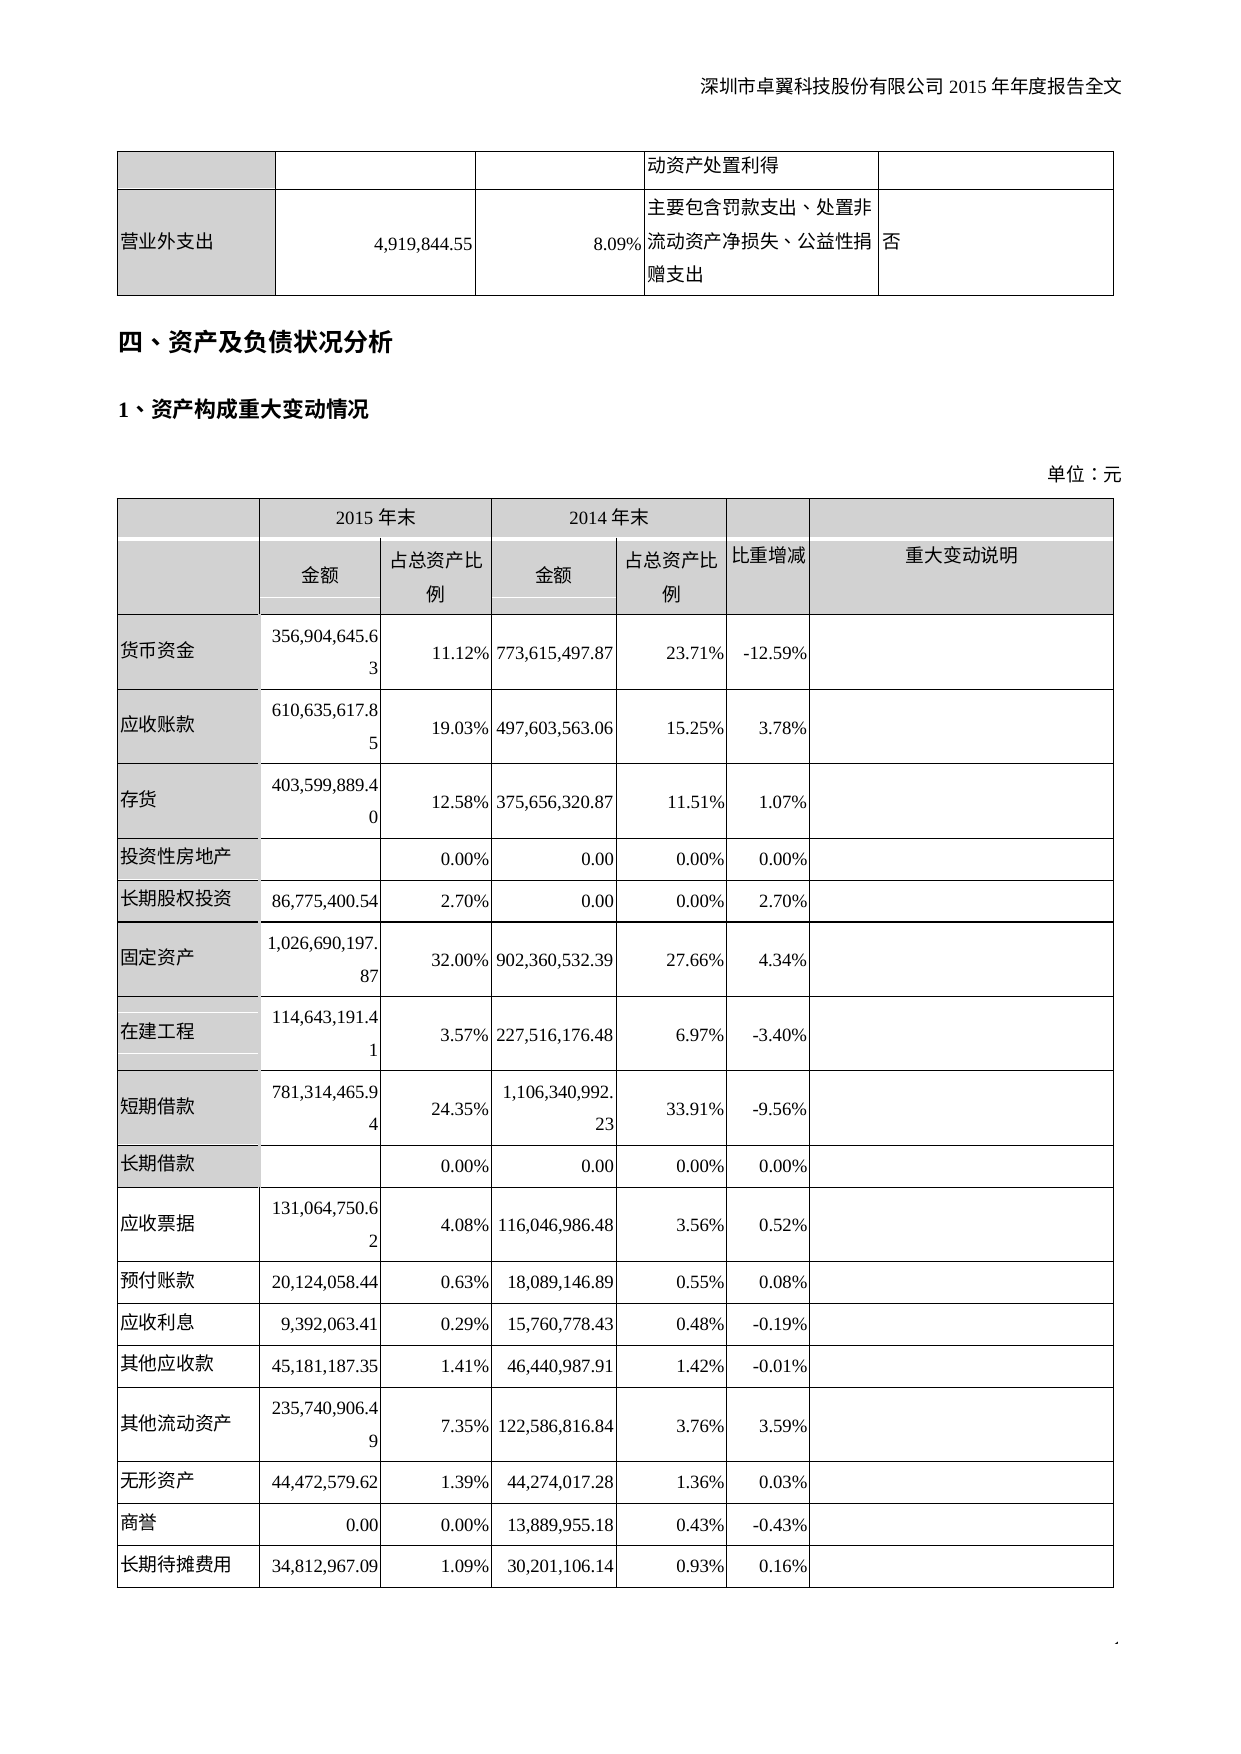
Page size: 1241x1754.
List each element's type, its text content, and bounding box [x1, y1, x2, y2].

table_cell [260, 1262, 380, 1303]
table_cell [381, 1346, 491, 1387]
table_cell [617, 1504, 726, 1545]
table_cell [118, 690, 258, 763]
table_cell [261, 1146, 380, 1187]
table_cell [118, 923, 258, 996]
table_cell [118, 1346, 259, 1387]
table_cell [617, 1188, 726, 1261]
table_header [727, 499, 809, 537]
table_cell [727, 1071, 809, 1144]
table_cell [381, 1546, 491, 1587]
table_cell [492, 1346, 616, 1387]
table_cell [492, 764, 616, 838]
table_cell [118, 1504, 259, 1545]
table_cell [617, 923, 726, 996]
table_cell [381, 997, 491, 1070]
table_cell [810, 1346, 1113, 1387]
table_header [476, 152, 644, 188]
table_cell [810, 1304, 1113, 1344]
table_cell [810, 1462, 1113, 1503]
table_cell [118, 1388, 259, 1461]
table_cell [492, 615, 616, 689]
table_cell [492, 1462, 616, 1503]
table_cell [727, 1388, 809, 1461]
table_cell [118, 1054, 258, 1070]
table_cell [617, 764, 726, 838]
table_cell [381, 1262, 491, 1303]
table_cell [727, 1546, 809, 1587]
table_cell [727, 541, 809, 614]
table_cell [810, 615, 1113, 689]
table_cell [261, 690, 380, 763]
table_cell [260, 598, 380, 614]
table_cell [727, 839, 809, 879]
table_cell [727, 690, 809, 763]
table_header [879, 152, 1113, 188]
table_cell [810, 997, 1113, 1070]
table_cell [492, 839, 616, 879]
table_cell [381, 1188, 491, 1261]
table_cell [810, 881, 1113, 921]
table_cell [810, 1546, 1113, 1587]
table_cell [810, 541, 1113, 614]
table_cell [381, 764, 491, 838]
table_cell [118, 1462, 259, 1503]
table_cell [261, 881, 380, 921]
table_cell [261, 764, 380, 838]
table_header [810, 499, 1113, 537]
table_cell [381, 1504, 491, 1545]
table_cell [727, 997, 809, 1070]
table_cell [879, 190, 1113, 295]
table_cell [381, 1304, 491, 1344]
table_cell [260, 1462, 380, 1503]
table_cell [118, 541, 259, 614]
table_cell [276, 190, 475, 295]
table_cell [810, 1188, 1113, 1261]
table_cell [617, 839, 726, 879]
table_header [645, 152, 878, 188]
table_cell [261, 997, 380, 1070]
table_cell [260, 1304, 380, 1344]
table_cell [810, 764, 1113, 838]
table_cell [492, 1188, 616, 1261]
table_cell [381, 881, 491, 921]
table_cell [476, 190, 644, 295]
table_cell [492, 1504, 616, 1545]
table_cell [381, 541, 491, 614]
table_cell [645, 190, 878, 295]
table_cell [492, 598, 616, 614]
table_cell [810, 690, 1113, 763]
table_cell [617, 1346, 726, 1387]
subtitle 1、资产构成重大变动情况 [118, 394, 1122, 424]
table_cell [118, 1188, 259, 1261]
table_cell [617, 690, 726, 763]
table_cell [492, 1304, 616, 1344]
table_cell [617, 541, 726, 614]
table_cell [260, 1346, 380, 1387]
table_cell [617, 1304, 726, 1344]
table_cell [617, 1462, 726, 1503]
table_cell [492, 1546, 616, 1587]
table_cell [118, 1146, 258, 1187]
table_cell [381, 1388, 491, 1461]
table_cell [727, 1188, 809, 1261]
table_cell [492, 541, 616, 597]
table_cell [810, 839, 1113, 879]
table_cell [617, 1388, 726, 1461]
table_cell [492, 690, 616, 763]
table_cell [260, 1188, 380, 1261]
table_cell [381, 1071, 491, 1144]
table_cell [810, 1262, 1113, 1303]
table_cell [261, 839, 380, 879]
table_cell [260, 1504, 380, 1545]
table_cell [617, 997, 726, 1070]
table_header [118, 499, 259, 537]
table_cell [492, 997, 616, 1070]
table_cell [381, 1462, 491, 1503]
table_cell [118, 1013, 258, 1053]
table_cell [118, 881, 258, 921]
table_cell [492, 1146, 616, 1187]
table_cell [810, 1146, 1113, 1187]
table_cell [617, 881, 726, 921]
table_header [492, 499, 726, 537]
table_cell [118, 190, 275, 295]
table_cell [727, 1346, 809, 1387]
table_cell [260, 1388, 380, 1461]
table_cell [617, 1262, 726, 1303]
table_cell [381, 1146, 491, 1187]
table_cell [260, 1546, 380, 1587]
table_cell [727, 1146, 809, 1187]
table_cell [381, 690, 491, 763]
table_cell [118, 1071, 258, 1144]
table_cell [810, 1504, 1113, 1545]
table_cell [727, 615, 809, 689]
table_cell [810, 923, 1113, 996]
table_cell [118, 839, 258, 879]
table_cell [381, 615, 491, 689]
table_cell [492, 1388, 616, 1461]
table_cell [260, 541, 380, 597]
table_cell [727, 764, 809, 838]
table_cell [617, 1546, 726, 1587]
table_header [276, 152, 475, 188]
text 单位：元 [102, 461, 1122, 486]
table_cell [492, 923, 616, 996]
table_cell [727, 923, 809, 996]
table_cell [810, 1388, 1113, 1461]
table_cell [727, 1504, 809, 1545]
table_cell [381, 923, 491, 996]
subtitle 四、资产及负债状况分析 [118, 324, 1122, 359]
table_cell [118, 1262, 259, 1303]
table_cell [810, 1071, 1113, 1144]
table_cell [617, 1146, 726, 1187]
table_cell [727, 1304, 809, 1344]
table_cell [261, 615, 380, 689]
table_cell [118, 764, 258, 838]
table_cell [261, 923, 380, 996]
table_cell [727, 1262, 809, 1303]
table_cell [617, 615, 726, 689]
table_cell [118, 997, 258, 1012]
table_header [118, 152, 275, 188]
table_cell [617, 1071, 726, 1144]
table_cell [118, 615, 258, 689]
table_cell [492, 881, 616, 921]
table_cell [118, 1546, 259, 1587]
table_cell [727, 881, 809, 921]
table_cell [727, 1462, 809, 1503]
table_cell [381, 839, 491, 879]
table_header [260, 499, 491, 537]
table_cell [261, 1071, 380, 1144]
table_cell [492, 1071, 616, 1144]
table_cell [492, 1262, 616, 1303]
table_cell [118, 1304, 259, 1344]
